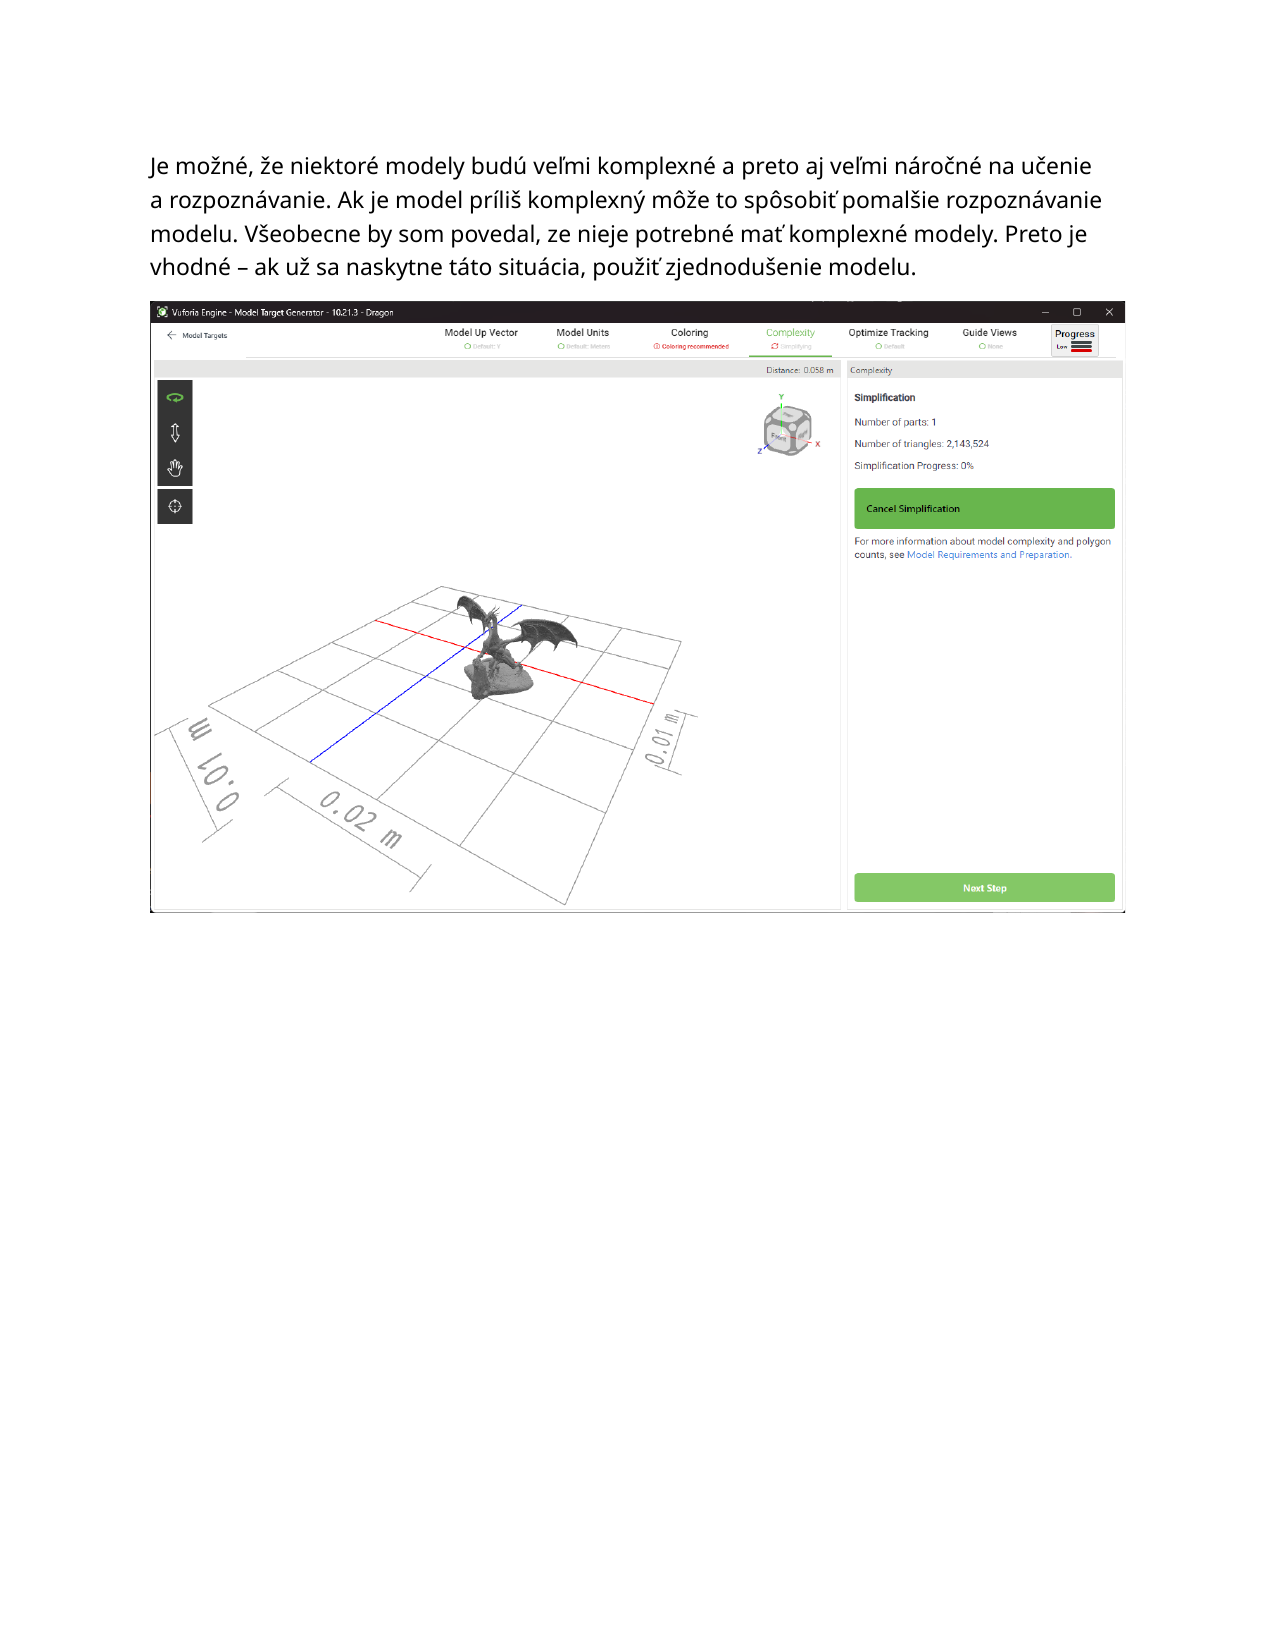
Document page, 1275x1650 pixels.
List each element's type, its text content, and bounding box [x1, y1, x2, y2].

picture [150, 301, 1125, 913]
text Je možné, že niektoré modely budú veľmi komplexné a preto aj veľmi náročné na učenie a rozpoznávanie. Ak je model príliš komplexný môže to spôsobiť pomalšie rozpoznávanie modelu. Všeobecne by som povedal, ze nieje potrebné mať komplexné modely. Preto je vhodné – ak už sa naskytne táto situácia, použiť zjednodušenie modelu. [150, 150, 1125, 282]
